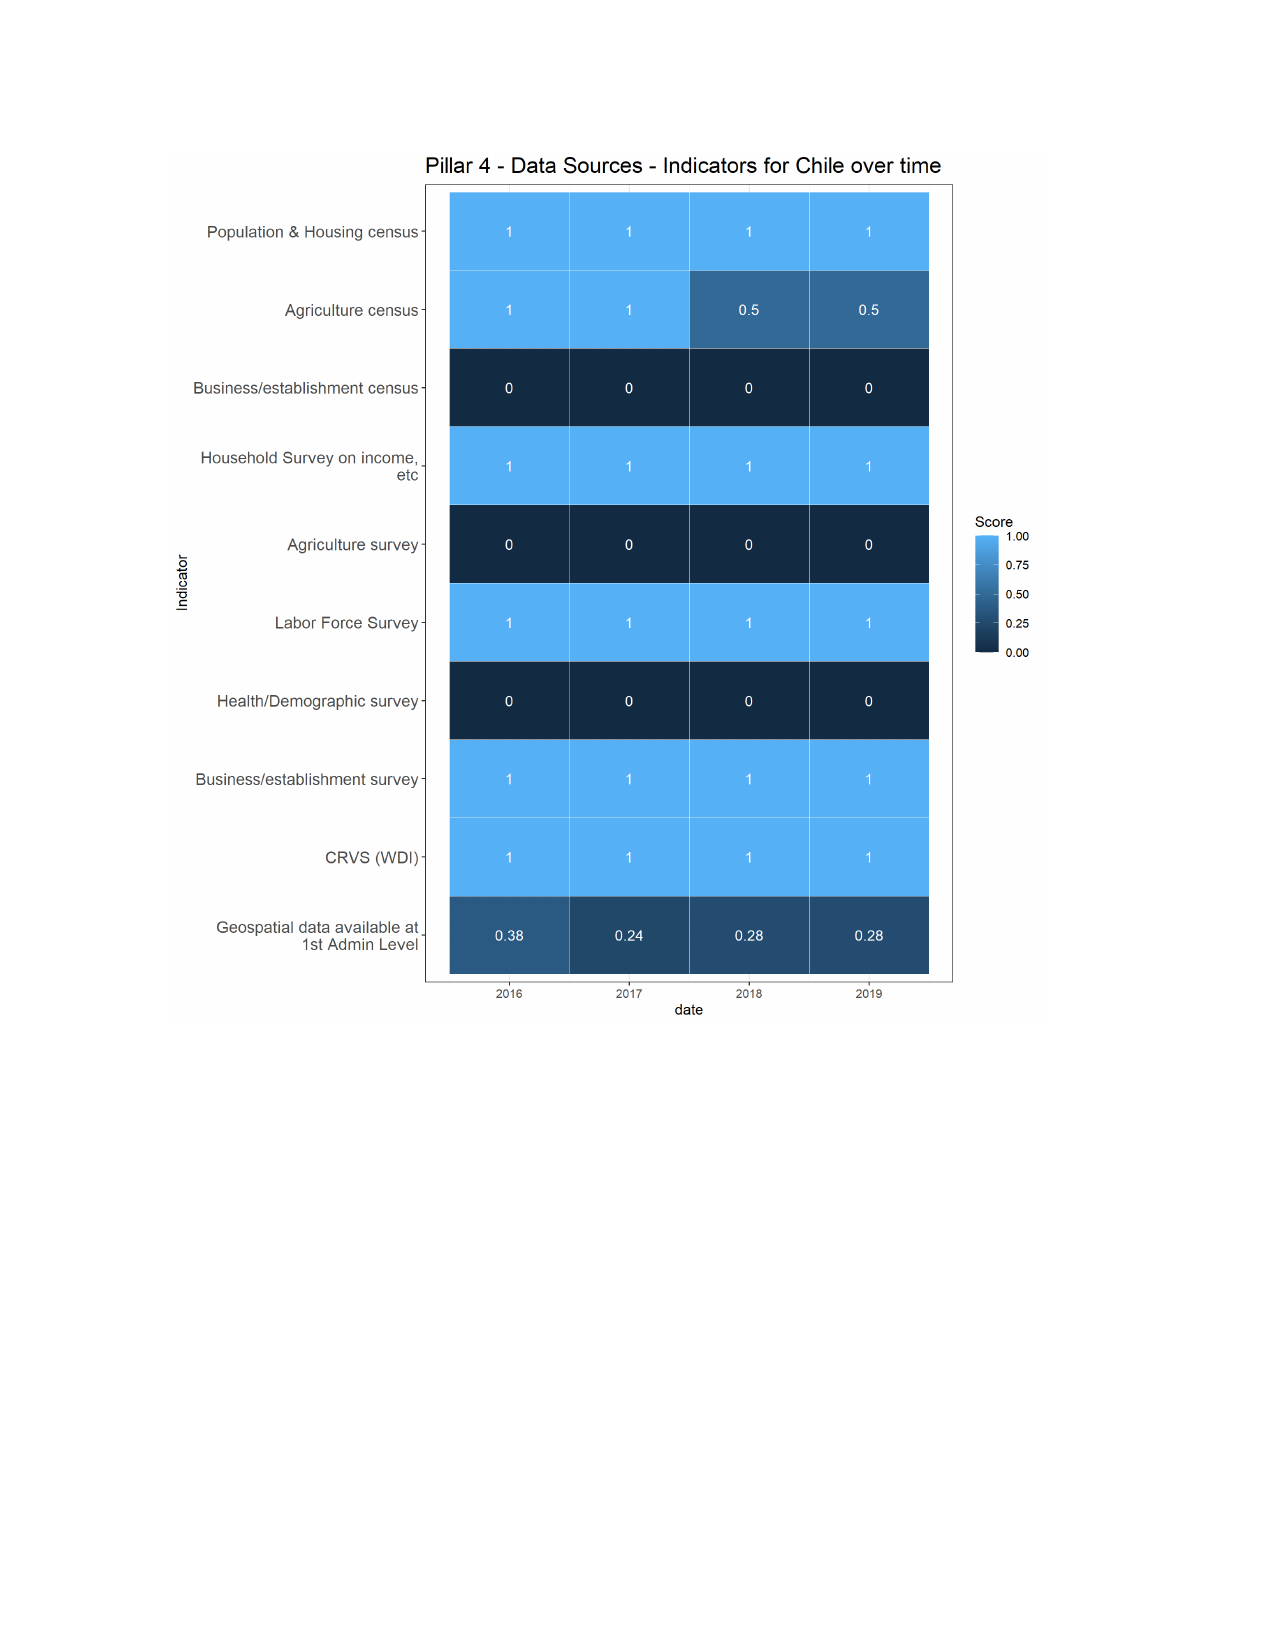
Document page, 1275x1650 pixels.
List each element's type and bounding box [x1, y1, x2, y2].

picture [168, 150, 1044, 1025]
